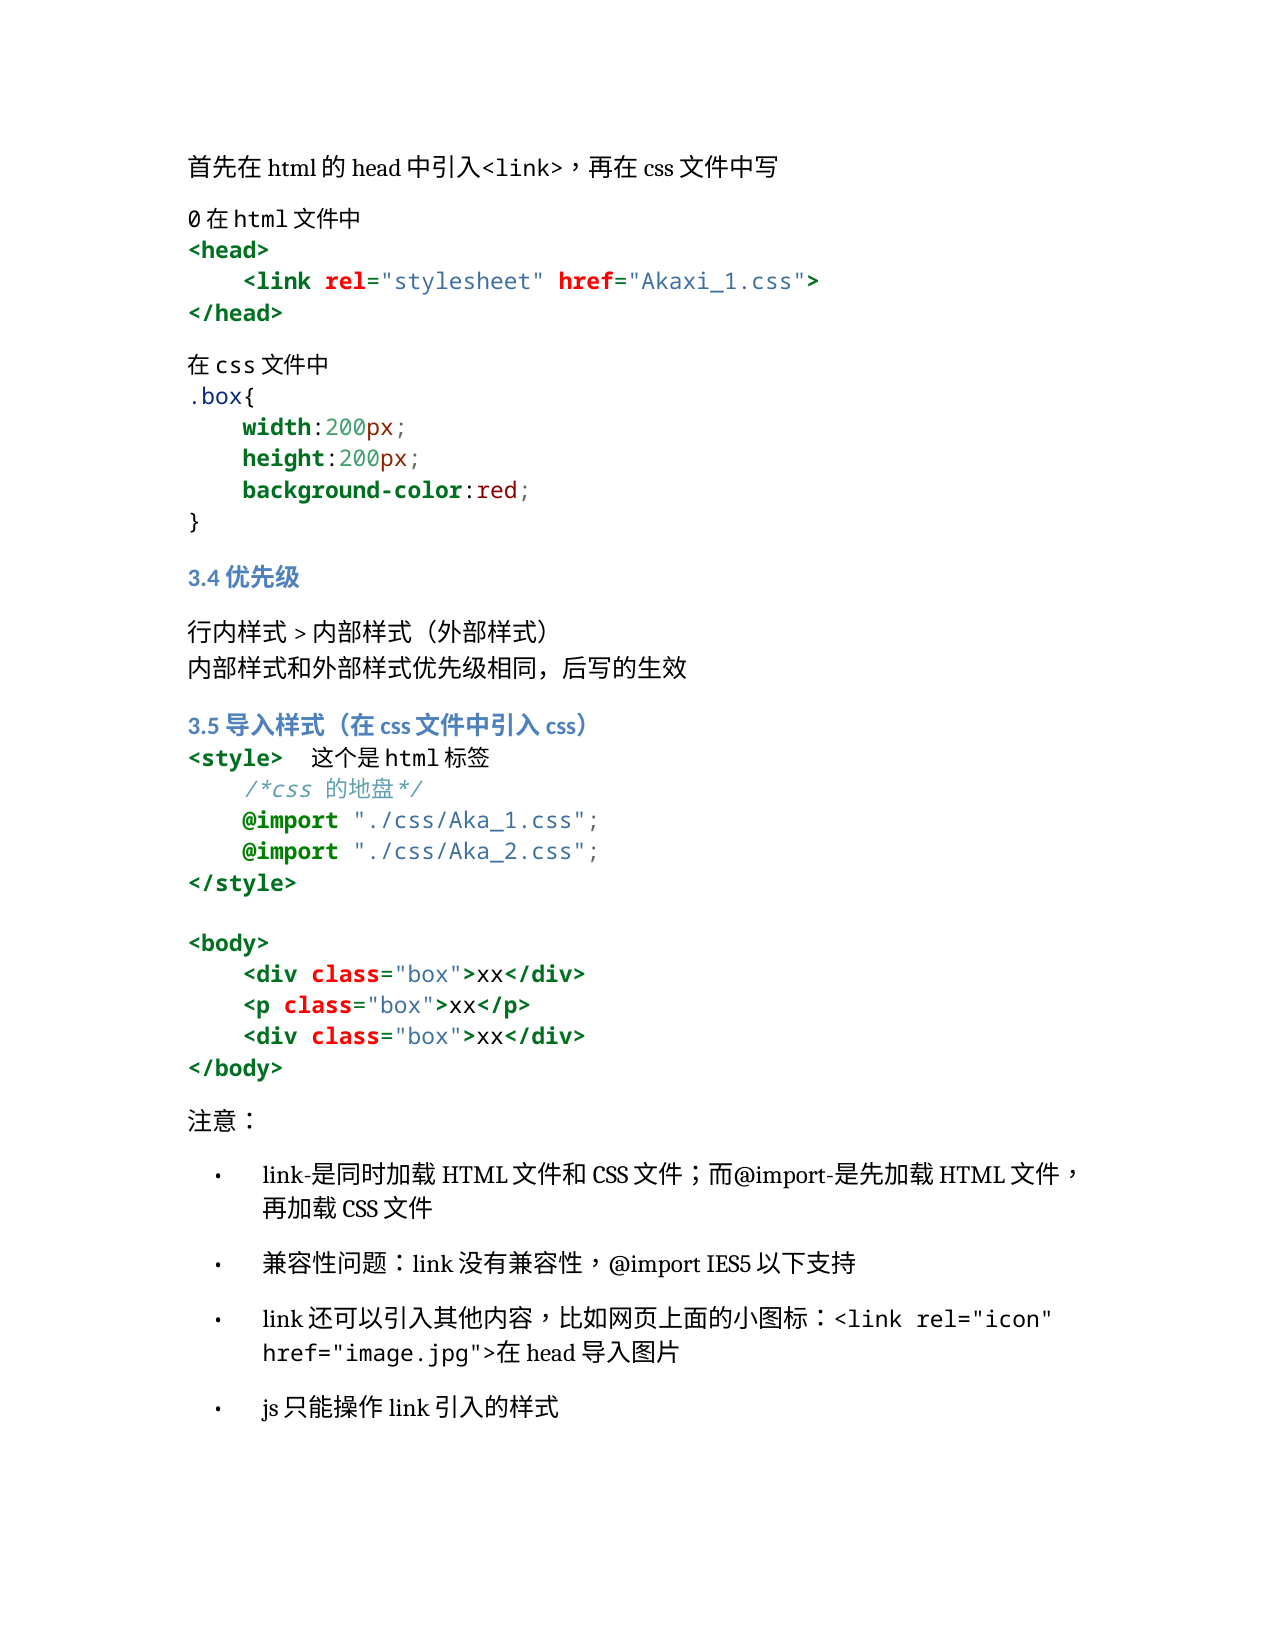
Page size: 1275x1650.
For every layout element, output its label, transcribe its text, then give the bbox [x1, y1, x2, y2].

text <style> 这个是html标签 /*css 的地盘*/ @import "./css/Aka_1.css"; @import "./css/Aka_2.css"; </style> <body> <div class="box">xx</div> <p class="box">xx</p> <div class="box">xx</div> </body> [187, 742, 1087, 1083]
text 行内样式 > 内部样式（外部样式） 内部样式和外部样式优先级相同，后写的生效 [187, 612, 1087, 684]
text 0在html文件中 <head> <link rel="stylesheet" href="Akaxi_1.css"> </head> [187, 203, 1087, 328]
list link-是同时加载HTML文件和CSS文件；而@import-是先加载HTML文件，再加载CSS文件 [212, 1156, 1087, 1224]
text 首先在html的head中引入<link>，再在css文件中写 [187, 150, 1087, 184]
list 兼容性问题：link没有兼容性，@import IES5以下支持 [212, 1245, 1087, 1279]
subtitle 3.5 导入样式（在css文件中引入css） [187, 705, 1087, 742]
text 注意： [187, 1104, 1087, 1138]
list link还可以引入其他内容，比如网页上面的小图标：<link rel="icon" href="image.jpg">在head导入图片 [212, 1300, 1087, 1368]
text 在css文件中 .box{ width:200px; height:200px; background-color:red; } [187, 349, 1087, 536]
list js只能操作link引入的样式 [212, 1389, 1087, 1423]
subtitle 3.4 优先级 [187, 557, 1087, 593]
